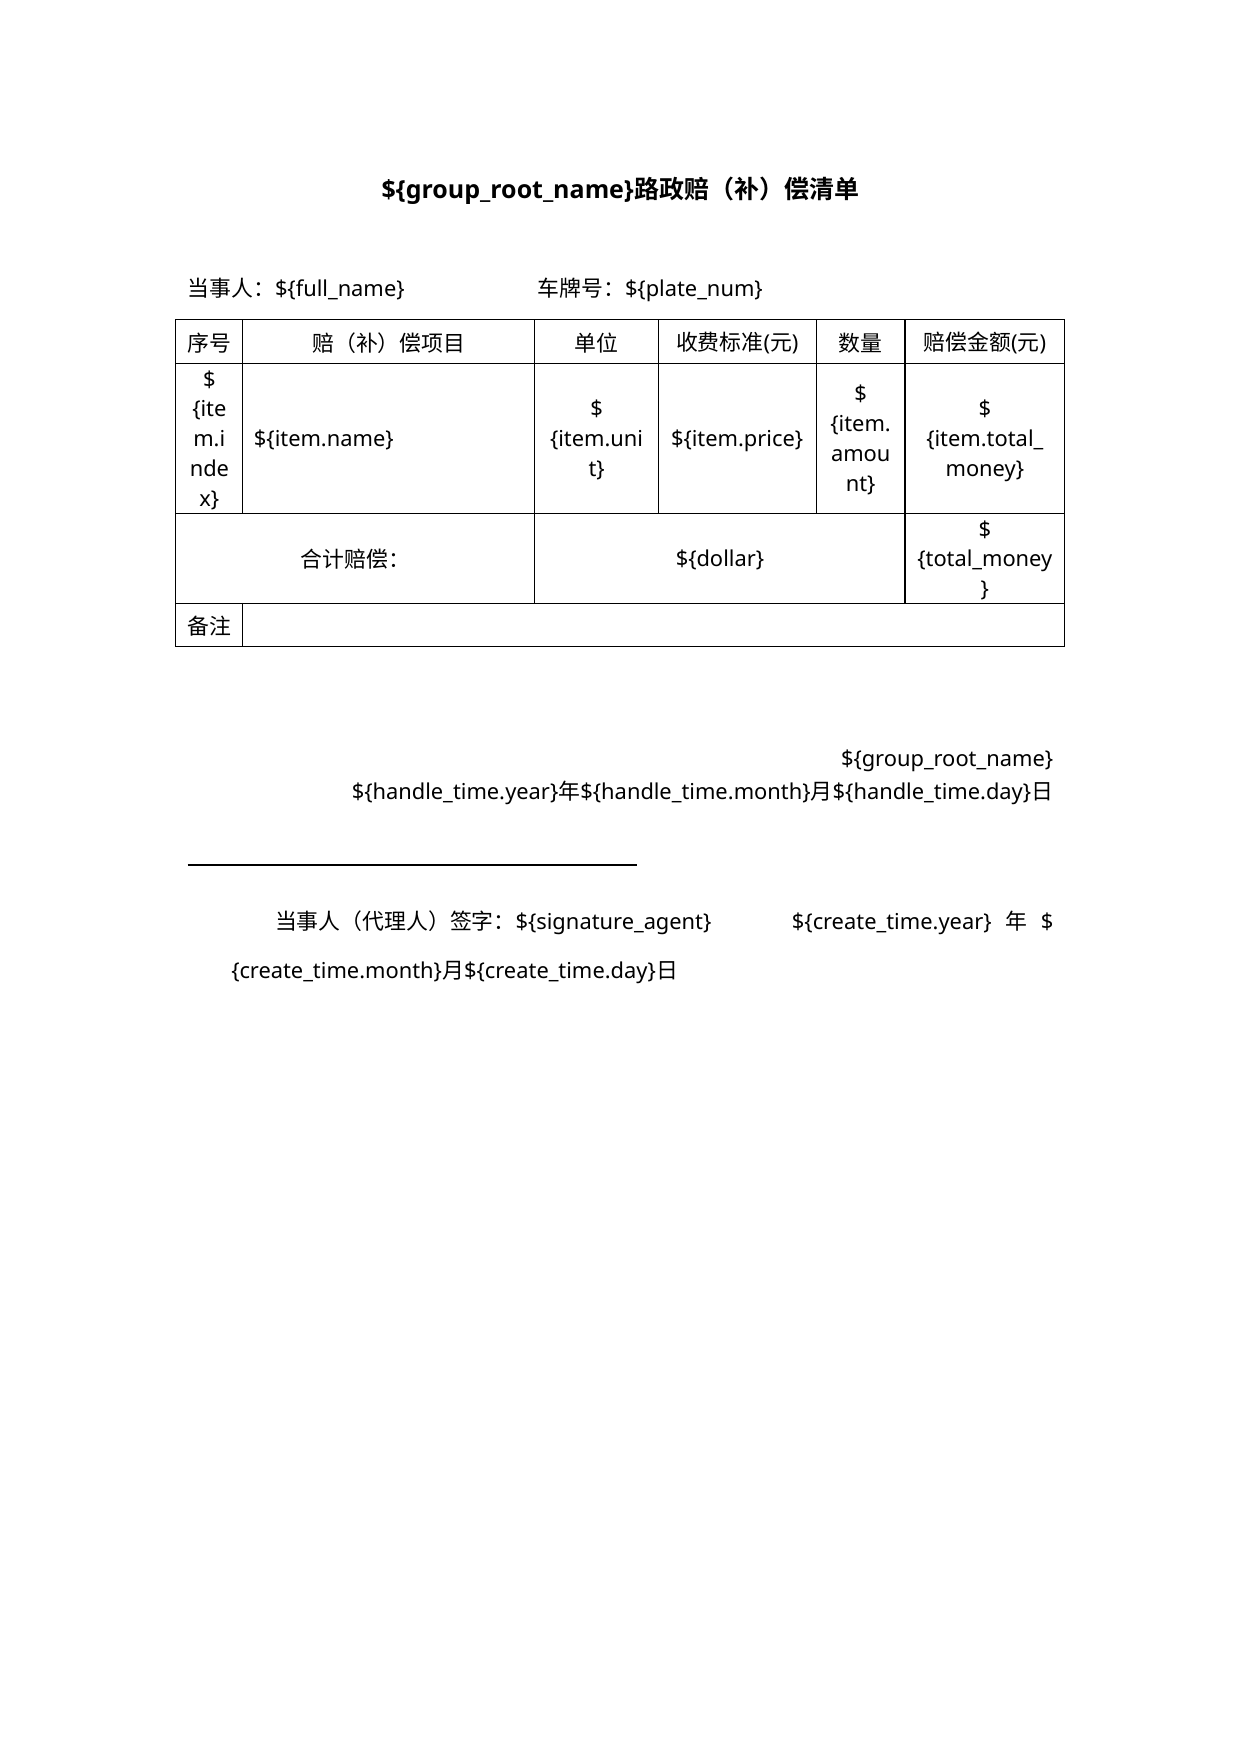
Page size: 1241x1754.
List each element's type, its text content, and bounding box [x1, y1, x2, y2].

table_header 单位 [535, 320, 658, 362]
table_cell [243, 604, 1064, 646]
table_cell ${item.unit} [535, 364, 658, 512]
table_cell ${item.index} [176, 364, 242, 512]
table_cell ${total_money} [906, 514, 1064, 603]
subtitle ${group_root_name}路政赔（补）偿清单 [187, 155, 1053, 220]
table_header 数量 [817, 320, 904, 362]
table_cell 合计赔偿： [176, 514, 534, 603]
table_header 赔偿金额(元) [906, 320, 1064, 362]
table_cell ${item.price} [659, 364, 816, 512]
table_header 序号 [176, 320, 242, 362]
table_header 赔（补）偿项目 [243, 320, 534, 362]
table_cell ${item.total_money} [906, 364, 1064, 512]
table_header 收费标准(元) [659, 320, 816, 362]
table_cell 备注 [176, 604, 242, 646]
table_cell ${dollar} [535, 514, 904, 603]
table_cell ${item.name} [243, 364, 534, 512]
text 当事人：${full_name} 车牌号：${plate_num} [187, 270, 1053, 303]
text ${group_root_name} [187, 741, 1053, 774]
text 当事人（代理人）签字：${signature_agent} ${create_time.year}年${create_time.month}月${create_time.day}日 [231, 904, 1053, 985]
text ${handle_time.year}年${handle_time.month}月${handle_time.day}日 [187, 774, 1053, 806]
table_cell ${item.amount} [817, 364, 904, 512]
